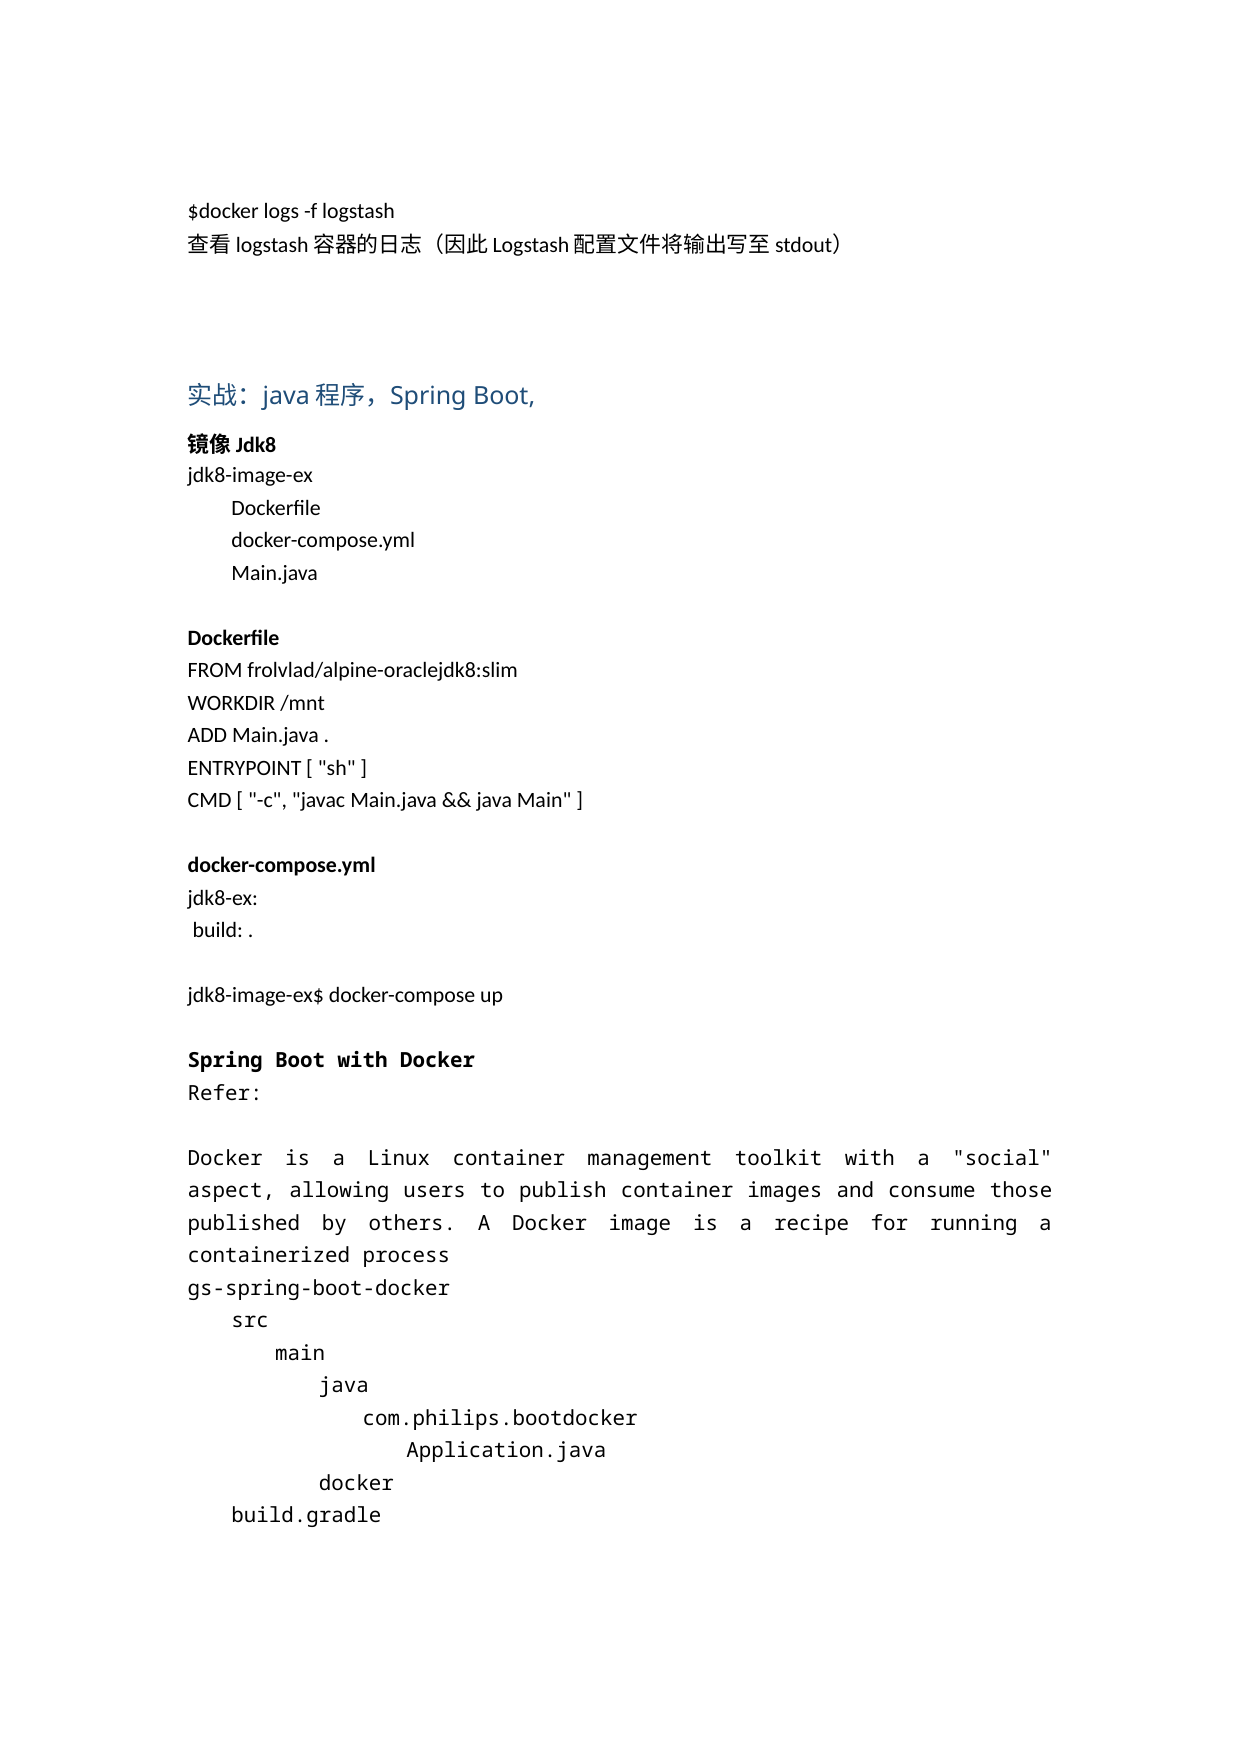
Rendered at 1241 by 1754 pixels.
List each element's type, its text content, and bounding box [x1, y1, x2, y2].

text jdk8-image-ex$ docker-compose up [187, 979, 1053, 1011]
text Application.java [187, 1434, 1053, 1466]
text build.gradle [187, 1499, 1053, 1531]
text build: . [187, 914, 1053, 946]
text com.philips.bootdocker [187, 1401, 1053, 1434]
text Main.java [187, 556, 1053, 589]
text 查看logstash容器的日志（因此Logstash配置文件将输出写至stdout） [187, 227, 1053, 259]
text main [187, 1336, 1053, 1369]
subtitle 实战：java程序，Spring Boot, [187, 361, 1053, 426]
text Refer: [187, 1076, 1053, 1109]
text $docker logs -f logstash [187, 194, 1053, 227]
text WORKDIR /mnt [187, 686, 1053, 719]
text 镜像Jdk8 [187, 426, 1053, 459]
text src [187, 1304, 1053, 1336]
text gs-spring-boot-docker [187, 1271, 1053, 1304]
text Spring Boot with Docker [187, 1044, 1053, 1076]
text ENTRYPOINT [ "sh" ] [187, 751, 1053, 784]
text docker [187, 1466, 1053, 1499]
text jdk8-image-ex [187, 459, 1053, 491]
text CMD [ "-c", "javac Main.java && java Main" ] [187, 784, 1053, 816]
text Dockerfile [187, 621, 1053, 654]
text FROM frolvlad/alpine-oraclejdk8:slim [187, 654, 1053, 686]
text Dockerfile [187, 491, 1053, 524]
text java [187, 1369, 1053, 1401]
text docker-compose.yml [187, 849, 1053, 881]
text docker-compose.yml [187, 524, 1053, 556]
text ADD Main.java . [187, 719, 1053, 751]
text jdk8-ex: [187, 881, 1053, 914]
